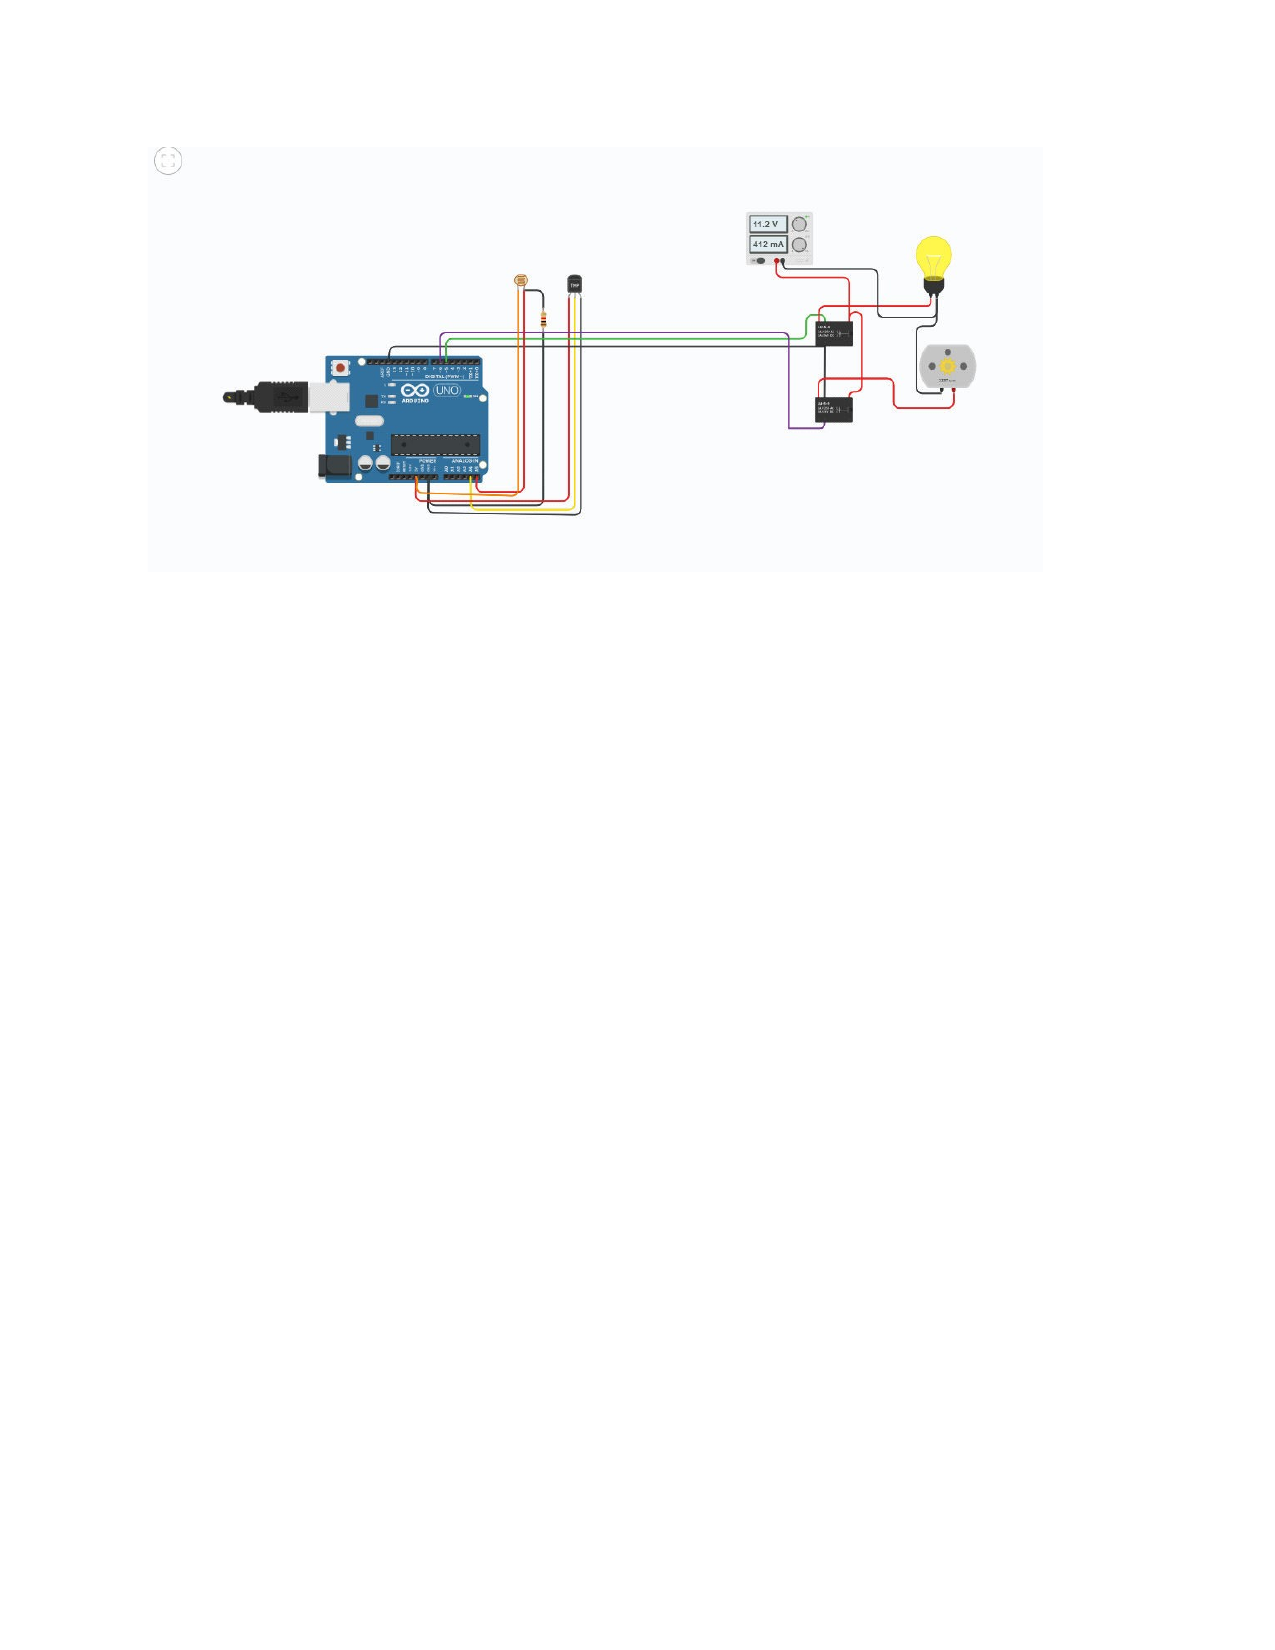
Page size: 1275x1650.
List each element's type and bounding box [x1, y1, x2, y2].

picture [147, 147, 1043, 572]
